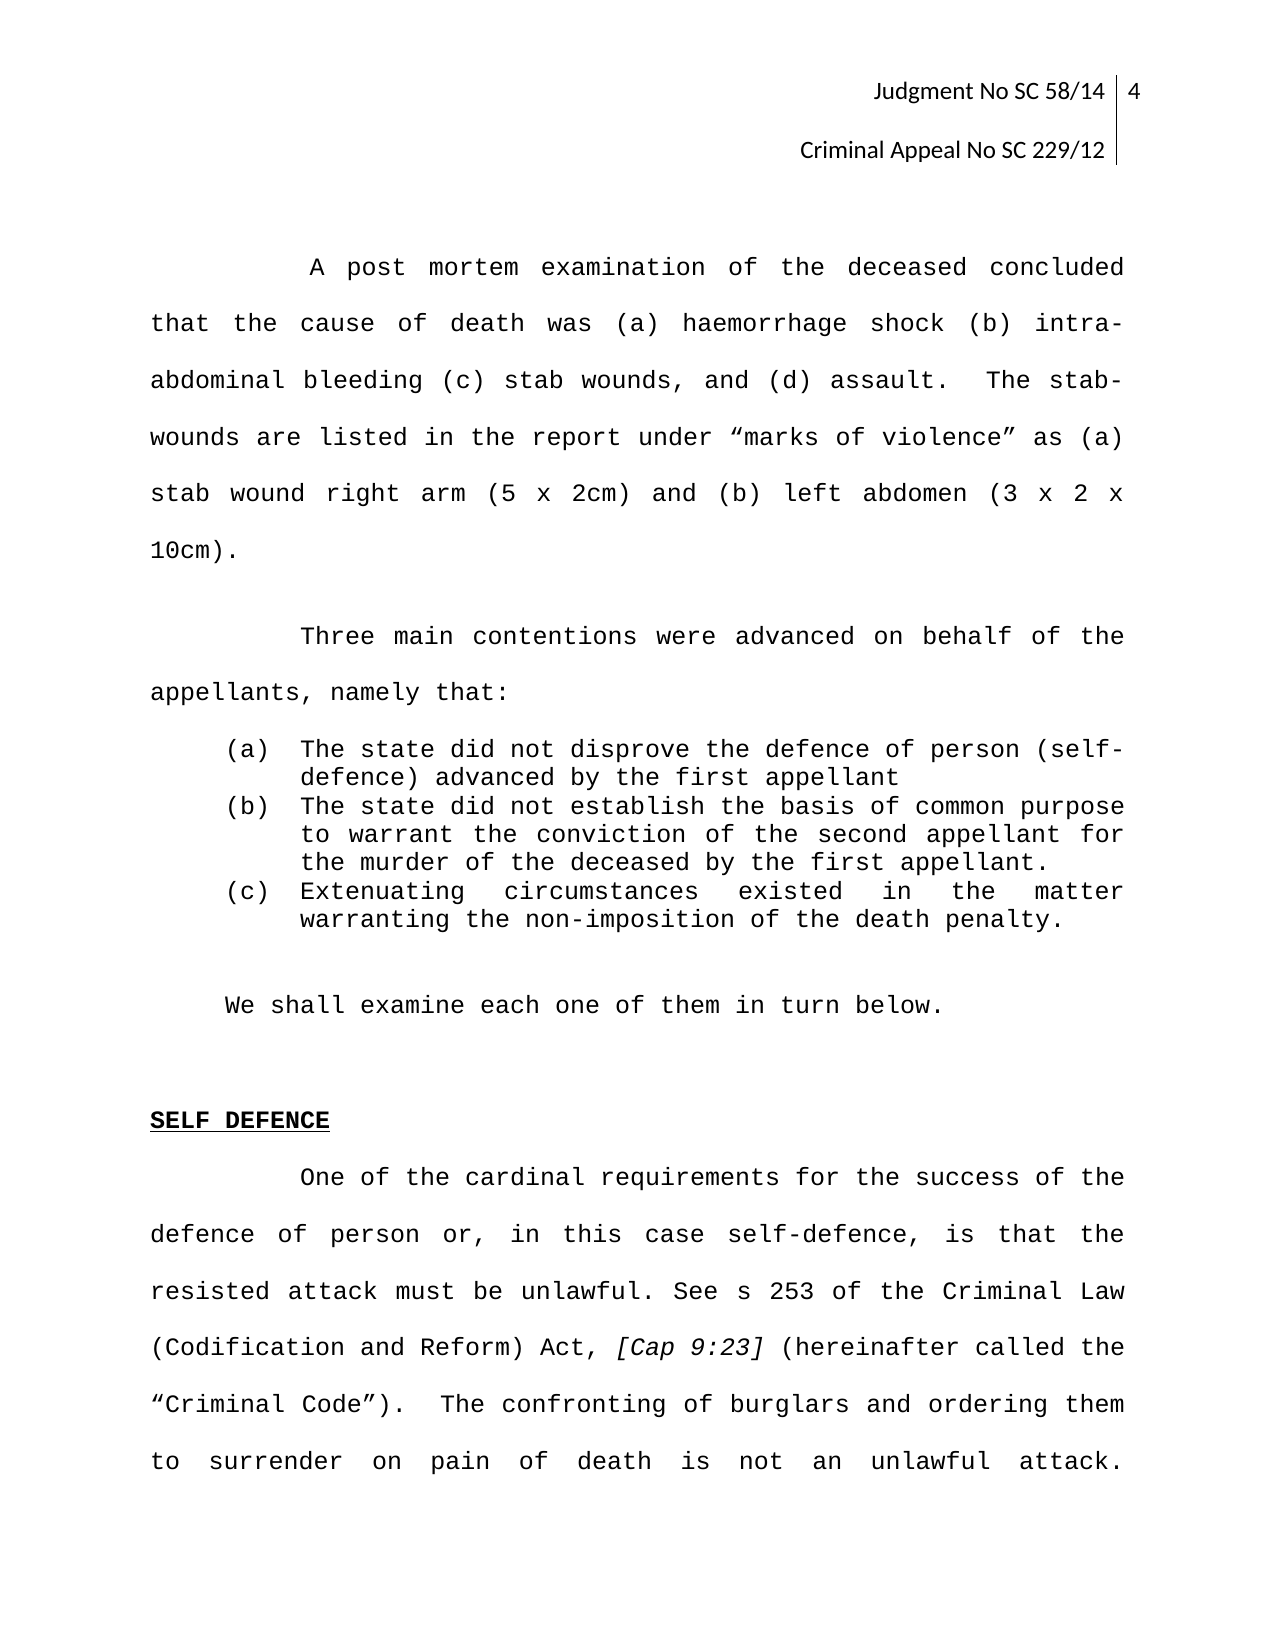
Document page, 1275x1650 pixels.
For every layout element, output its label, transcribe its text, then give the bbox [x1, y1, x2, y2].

text SELF DEFENCE [150, 1107, 1125, 1136]
text We shall examine each one of them in turn below. [187, 992, 1125, 1021]
list Extenuating circumstances existed in the matter warranting the non-imposition of the death penalty. [225, 878, 1125, 935]
text Three main contentions were advanced on behalf of the appellants, namely that: [150, 623, 1125, 708]
text A post mortem examination of the deceased concluded that the cause of death was (a) haemorrhage shock (b) intra-abdominal bleeding (c) stab wounds, and (d) assault. The stab-wounds are listed in the report under “marks of violence” as (a) stab wound right arm (5 x 2cm) and (b) left abdomen (3 x 2 x 10cm). [150, 254, 1125, 566]
list The state did not establish the basis of common purpose to warrant the conviction of the second appellant for the murder of the deceased by the first appellant. [225, 793, 1125, 878]
list The state did not disprove the defence of person (self-defence) advanced by the first appellant [225, 737, 1125, 793]
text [150, 1165, 1125, 1477]
